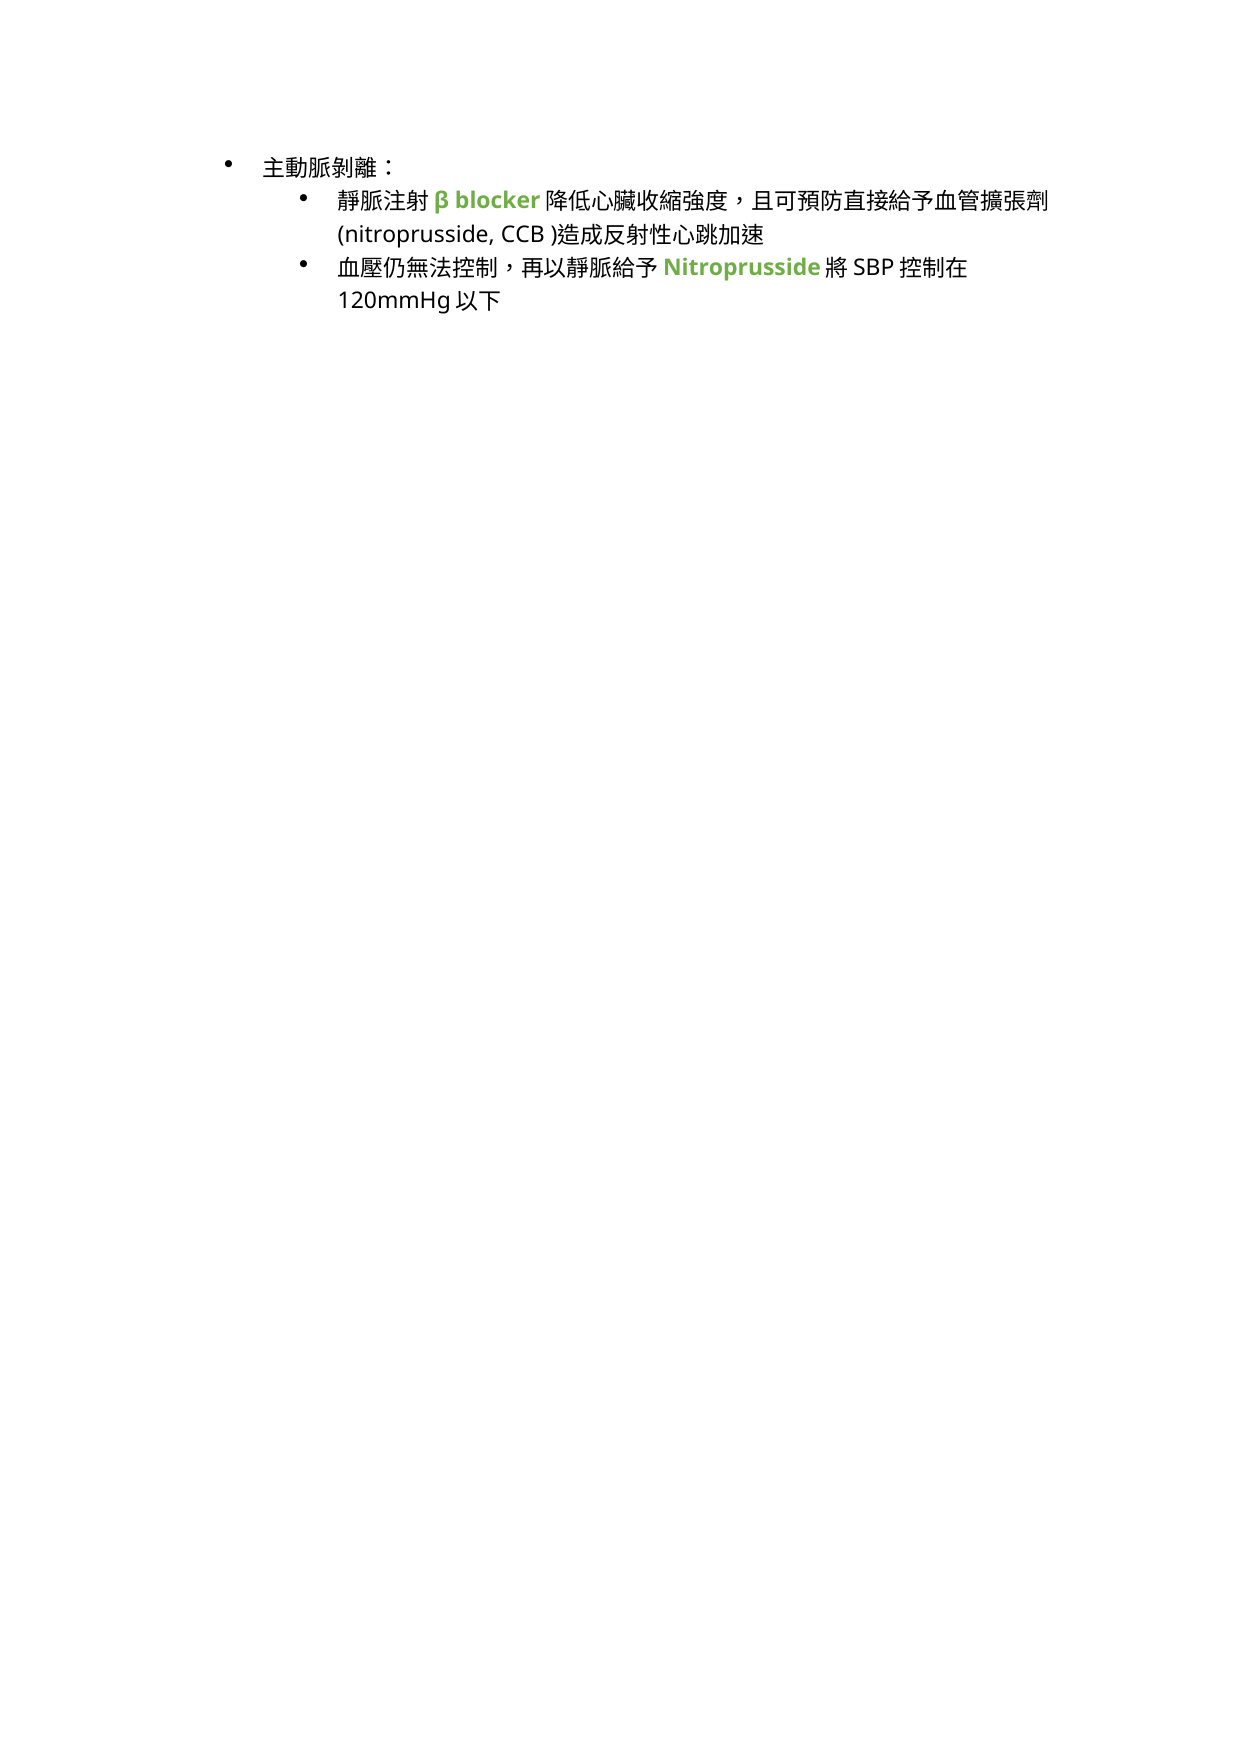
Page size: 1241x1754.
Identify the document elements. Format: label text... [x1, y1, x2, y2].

list 血壓仍無法控制，再以靜脈給予Nitroprusside將SBP控制在120mmHg以下 [300, 250, 1053, 317]
list 主動脈剝離： [225, 150, 1053, 183]
list 靜脈注射β blocker降低心臟收縮強度，且可預防直接給予血管擴張劑(nitroprusside, CCB )造成反射性心跳加速 [300, 183, 1053, 250]
